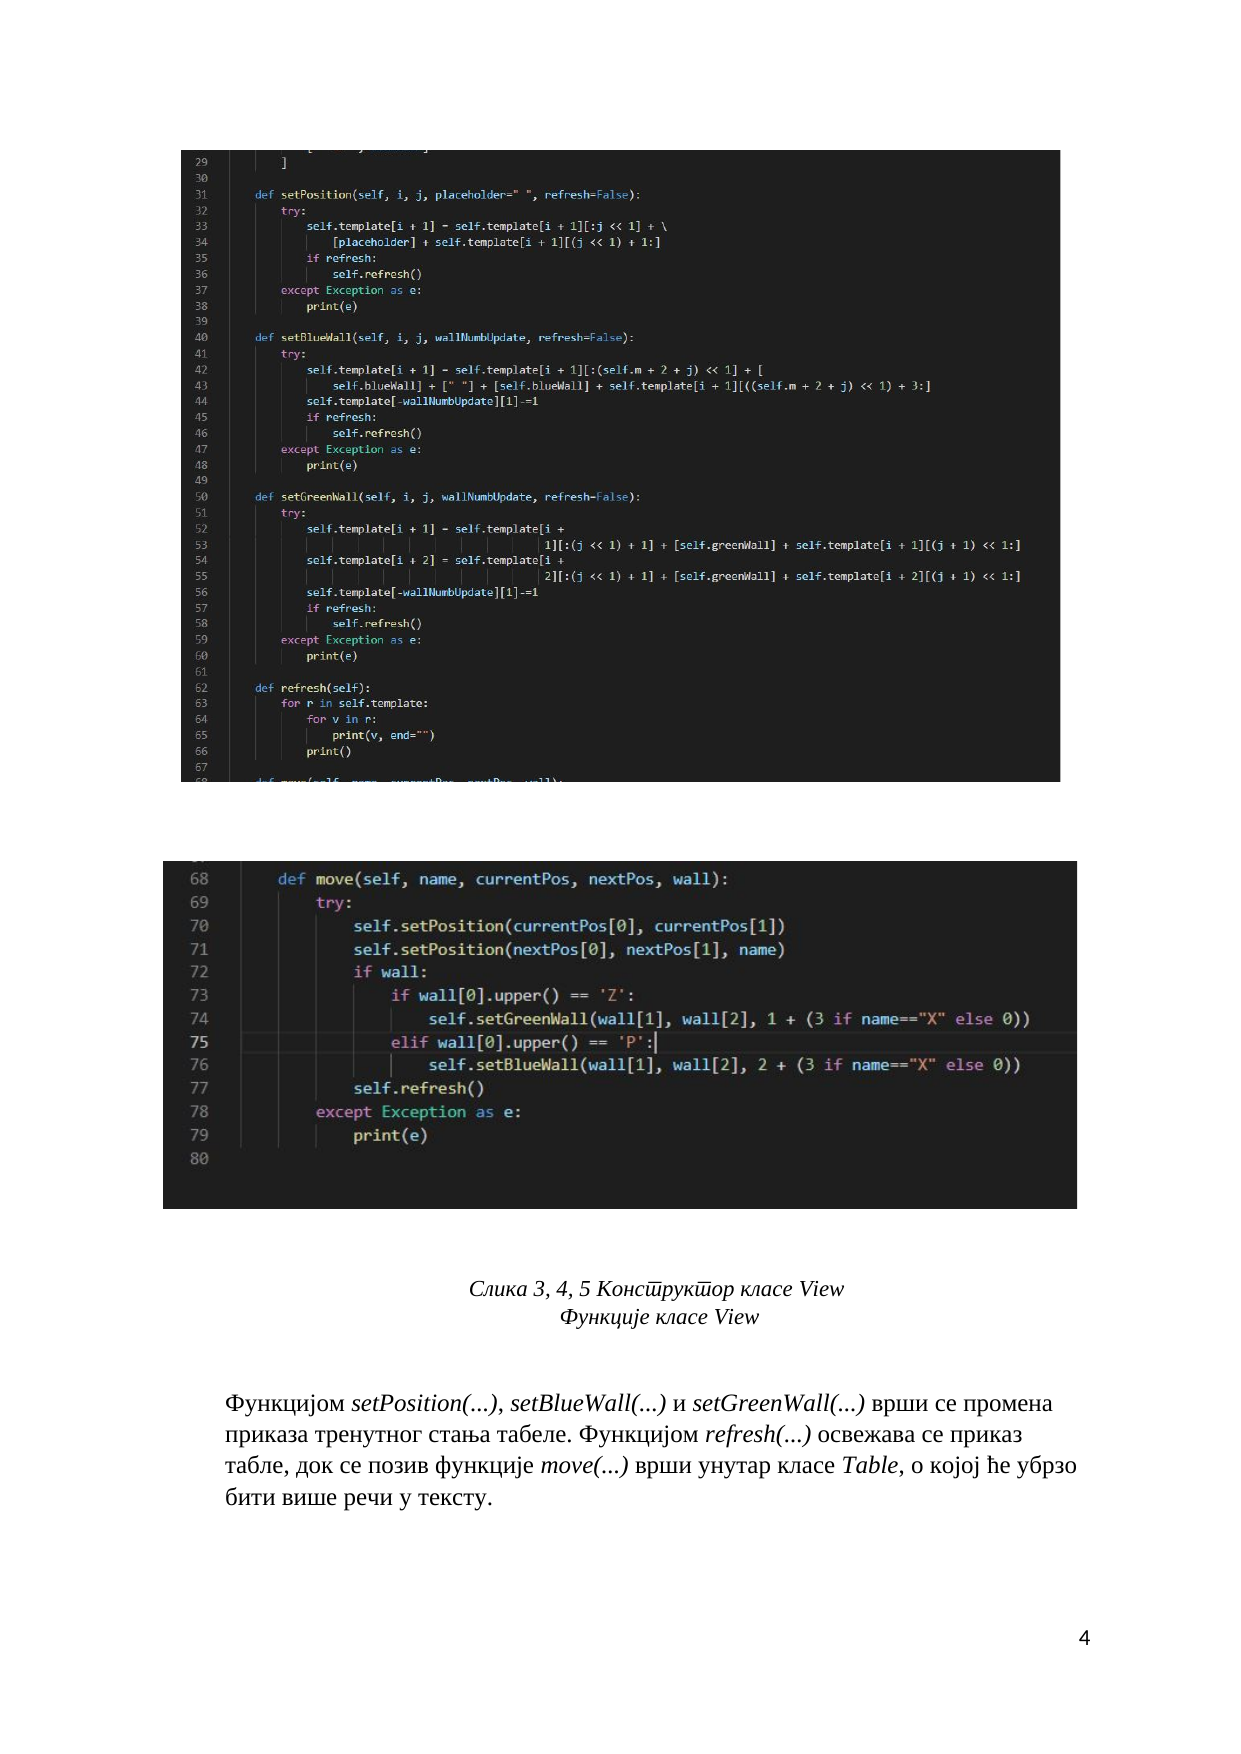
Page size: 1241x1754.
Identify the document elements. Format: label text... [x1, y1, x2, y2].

picture [163, 861, 1078, 1209]
list Слика 3, 4, 5 Kонструктор класе View Функције класе View [225, 1275, 1090, 1329]
list Функцијом setPosition(...), setBlueWall(...) и setGreenWall(...) врши се промена приказа тренутног стања табеле. Функцијом refresh(...) освежава се приказ табле, док се позив функције move(...) врши унутар класе Table, о којој ће убрзо бити више речи у тексту. [225, 1388, 1090, 1510]
picture [181, 150, 1061, 782]
